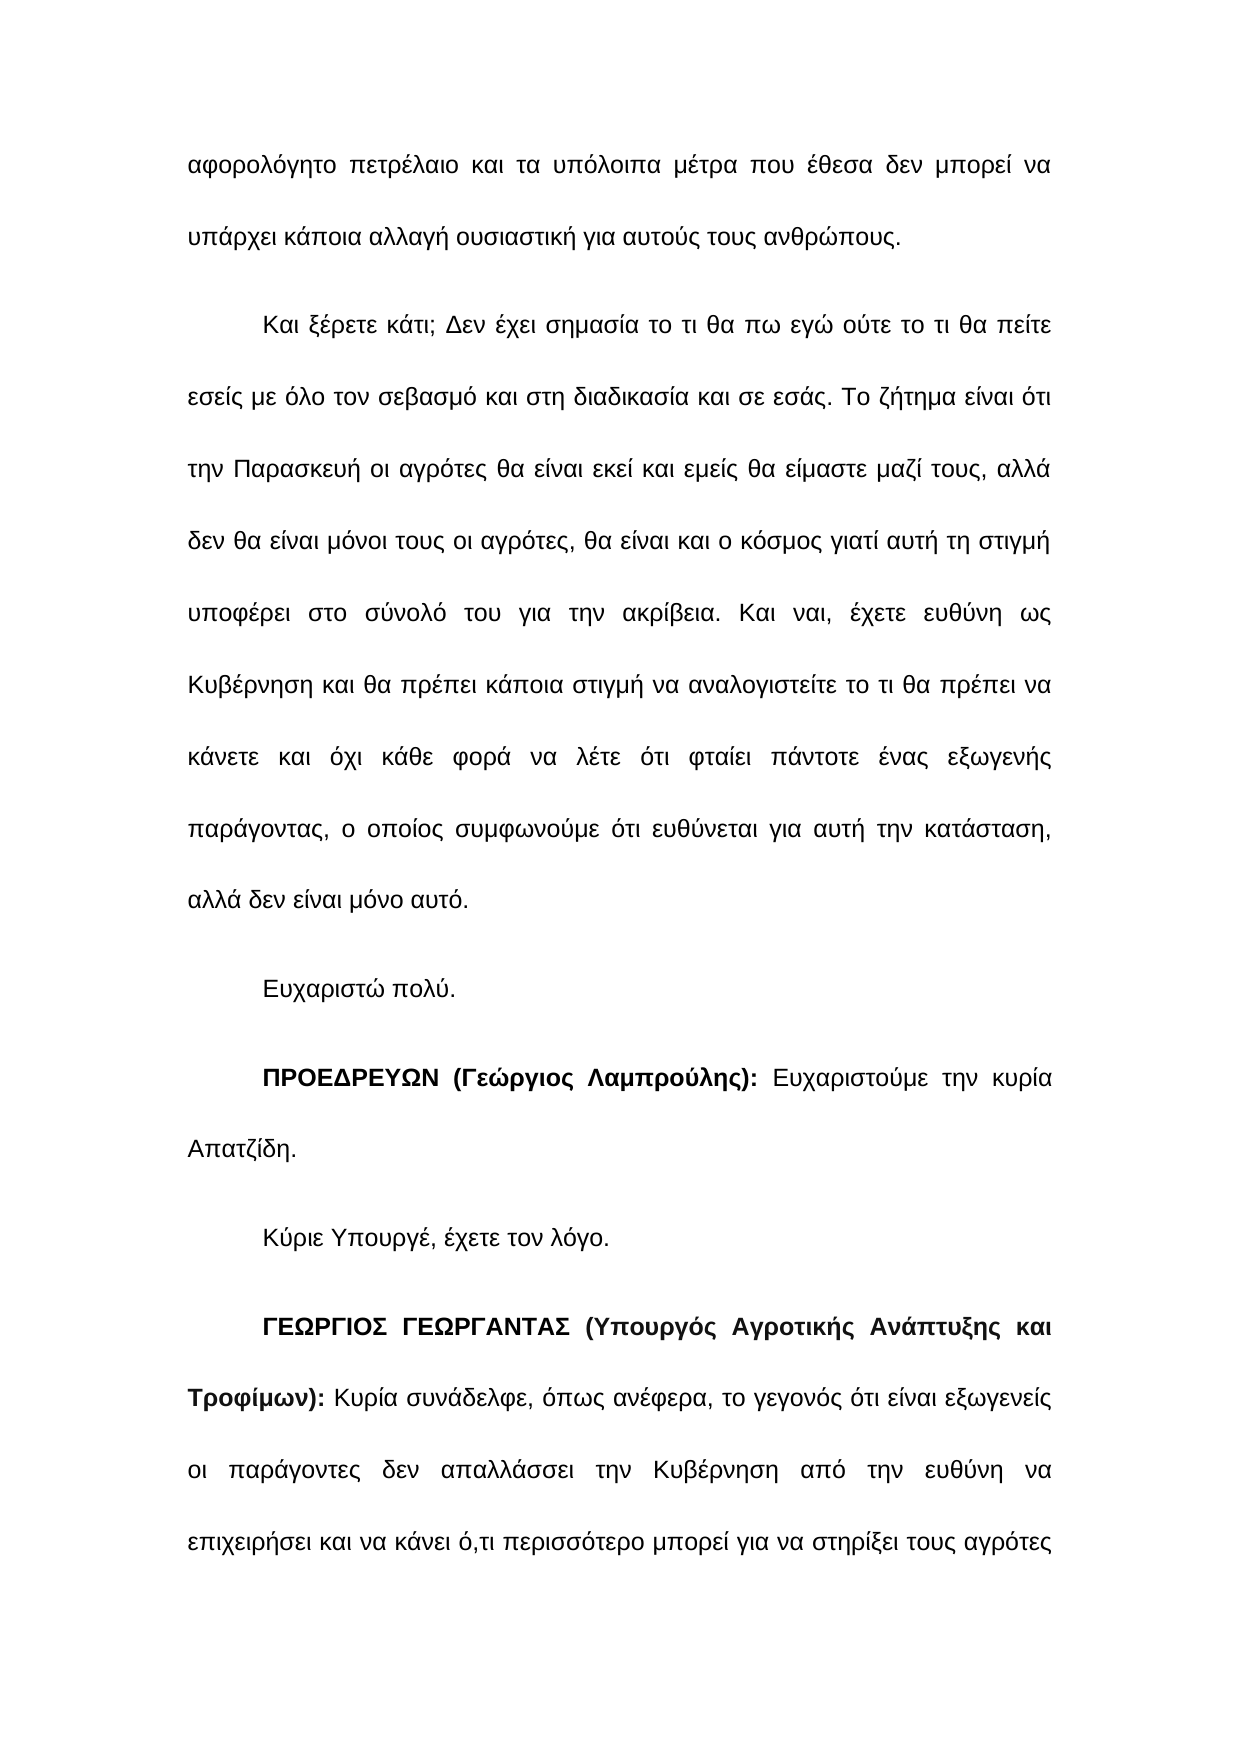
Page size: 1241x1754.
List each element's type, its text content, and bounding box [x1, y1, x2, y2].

text ΠΡΟΕΔΡΕΥΩΝ (Γεώργιος Λαμπρούλης): Ευχαριστούμε την κυρία Απατζίδη. [187, 1062, 1053, 1163]
text Ευχαριστώ πολύ. [187, 974, 1053, 1003]
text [187, 150, 1053, 251]
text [187, 1311, 1053, 1556]
text Κύριε Υπουργέ, έχετε τον λόγο. [187, 1223, 1053, 1252]
text Και ξέρετε κάτι; Δεν έχει σημασία το τι θα πω εγώ ούτε το τι θα πείτε εσείς με όλο τον σεβασμό και στη διαδικασία και σε εσάς. Το ζήτημα είναι ότι την Παρασκευή οι αγρότες θα είναι εκεί και εμείς θα είμαστε μαζί τους, αλλά δεν θα είναι μόνοι τους οι αγρότες, θα είναι και ο κόσμος γιατί αυτή τη στιγμή υποφέρει στο σύνολό του για την ακρίβεια. Και ναι, έχετε ευθύνη ως Κυβέρνηση και θα πρέπει κάποια στιγμή να αναλογιστείτε το τι θα πρέπει να κάνετε και όχι κάθε φορά να λέτε ότι φταίει πάντοτε ένας εξωγενής παράγοντας, ο οποίος συμφωνούμε ότι ευθύνεται για αυτή την κατάσταση, αλλά δεν είναι μόνο αυτό. [187, 310, 1053, 914]
